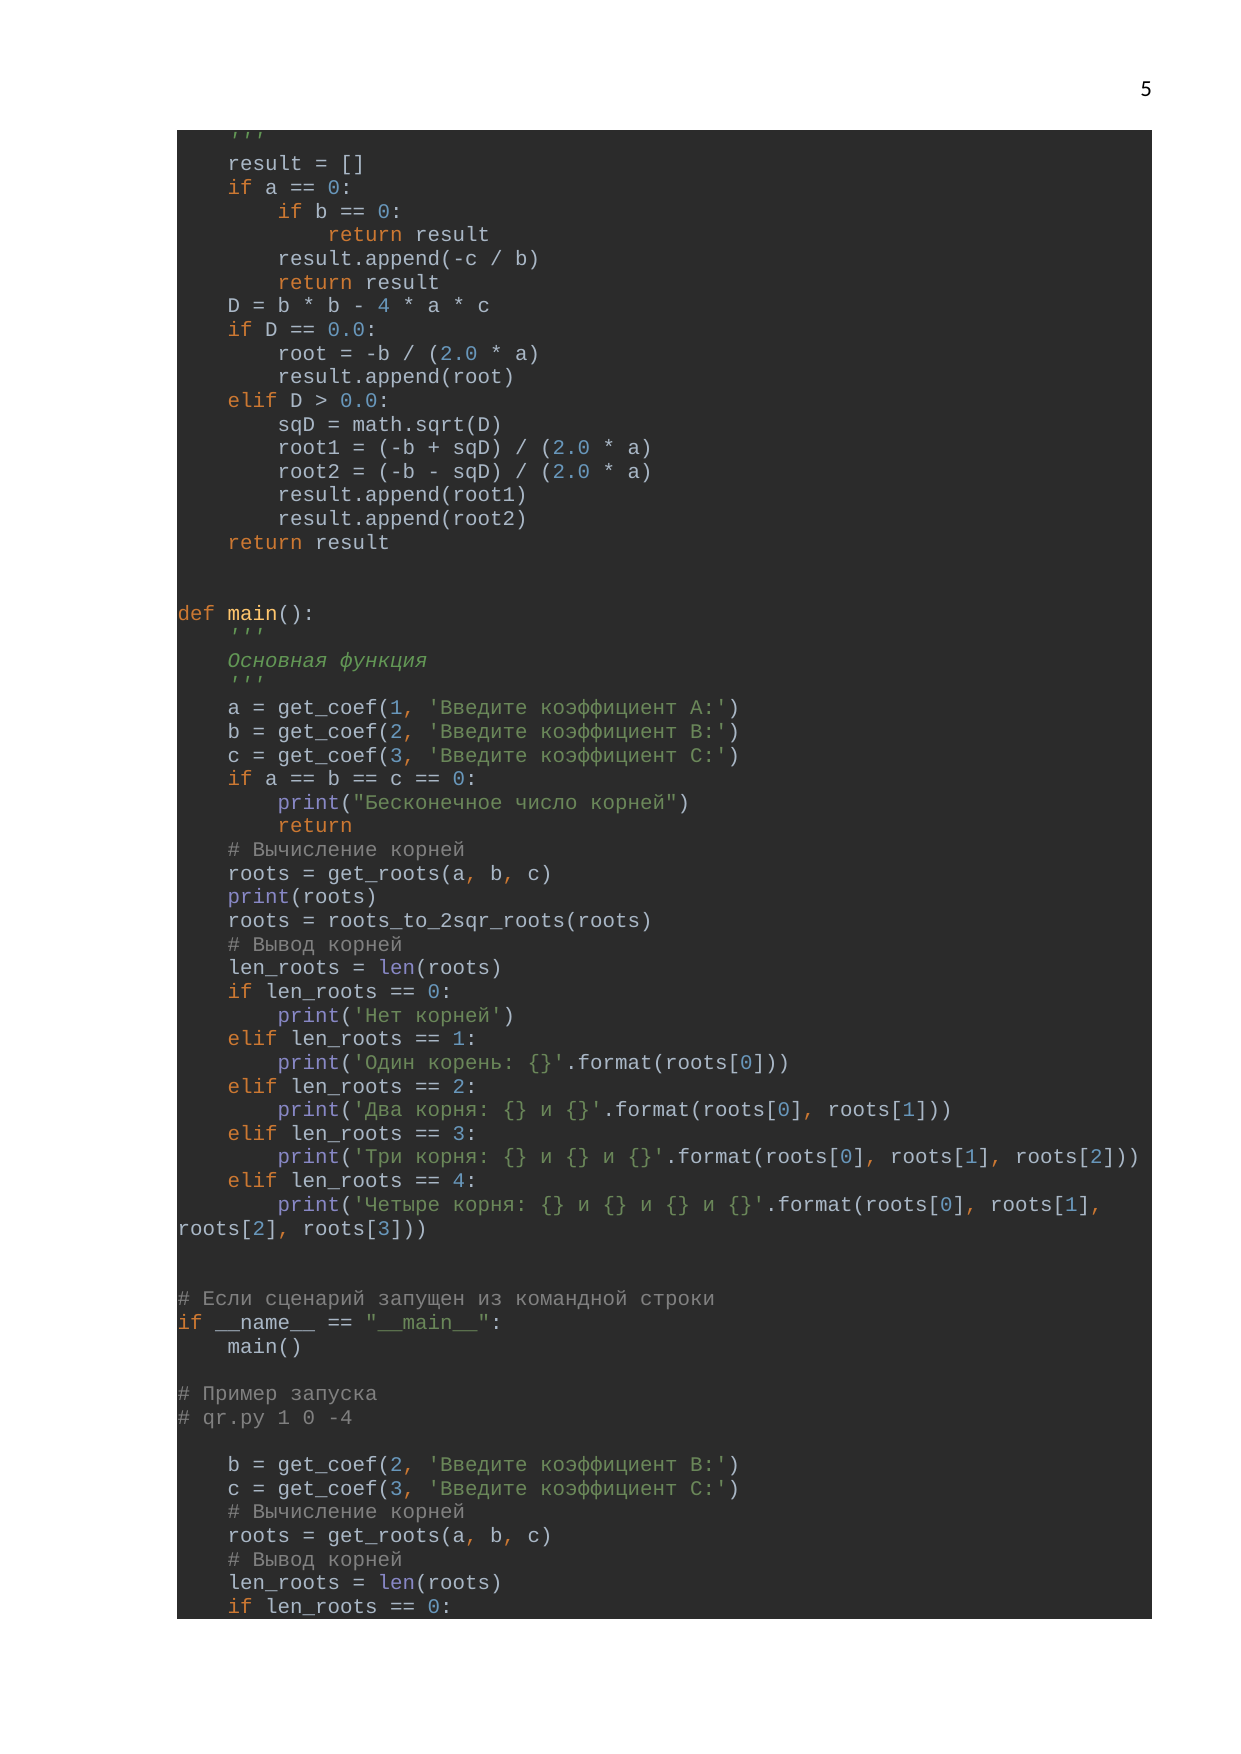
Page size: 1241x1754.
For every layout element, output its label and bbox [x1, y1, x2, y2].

text [177, 1430, 1152, 1619]
text [177, 130, 1152, 1430]
